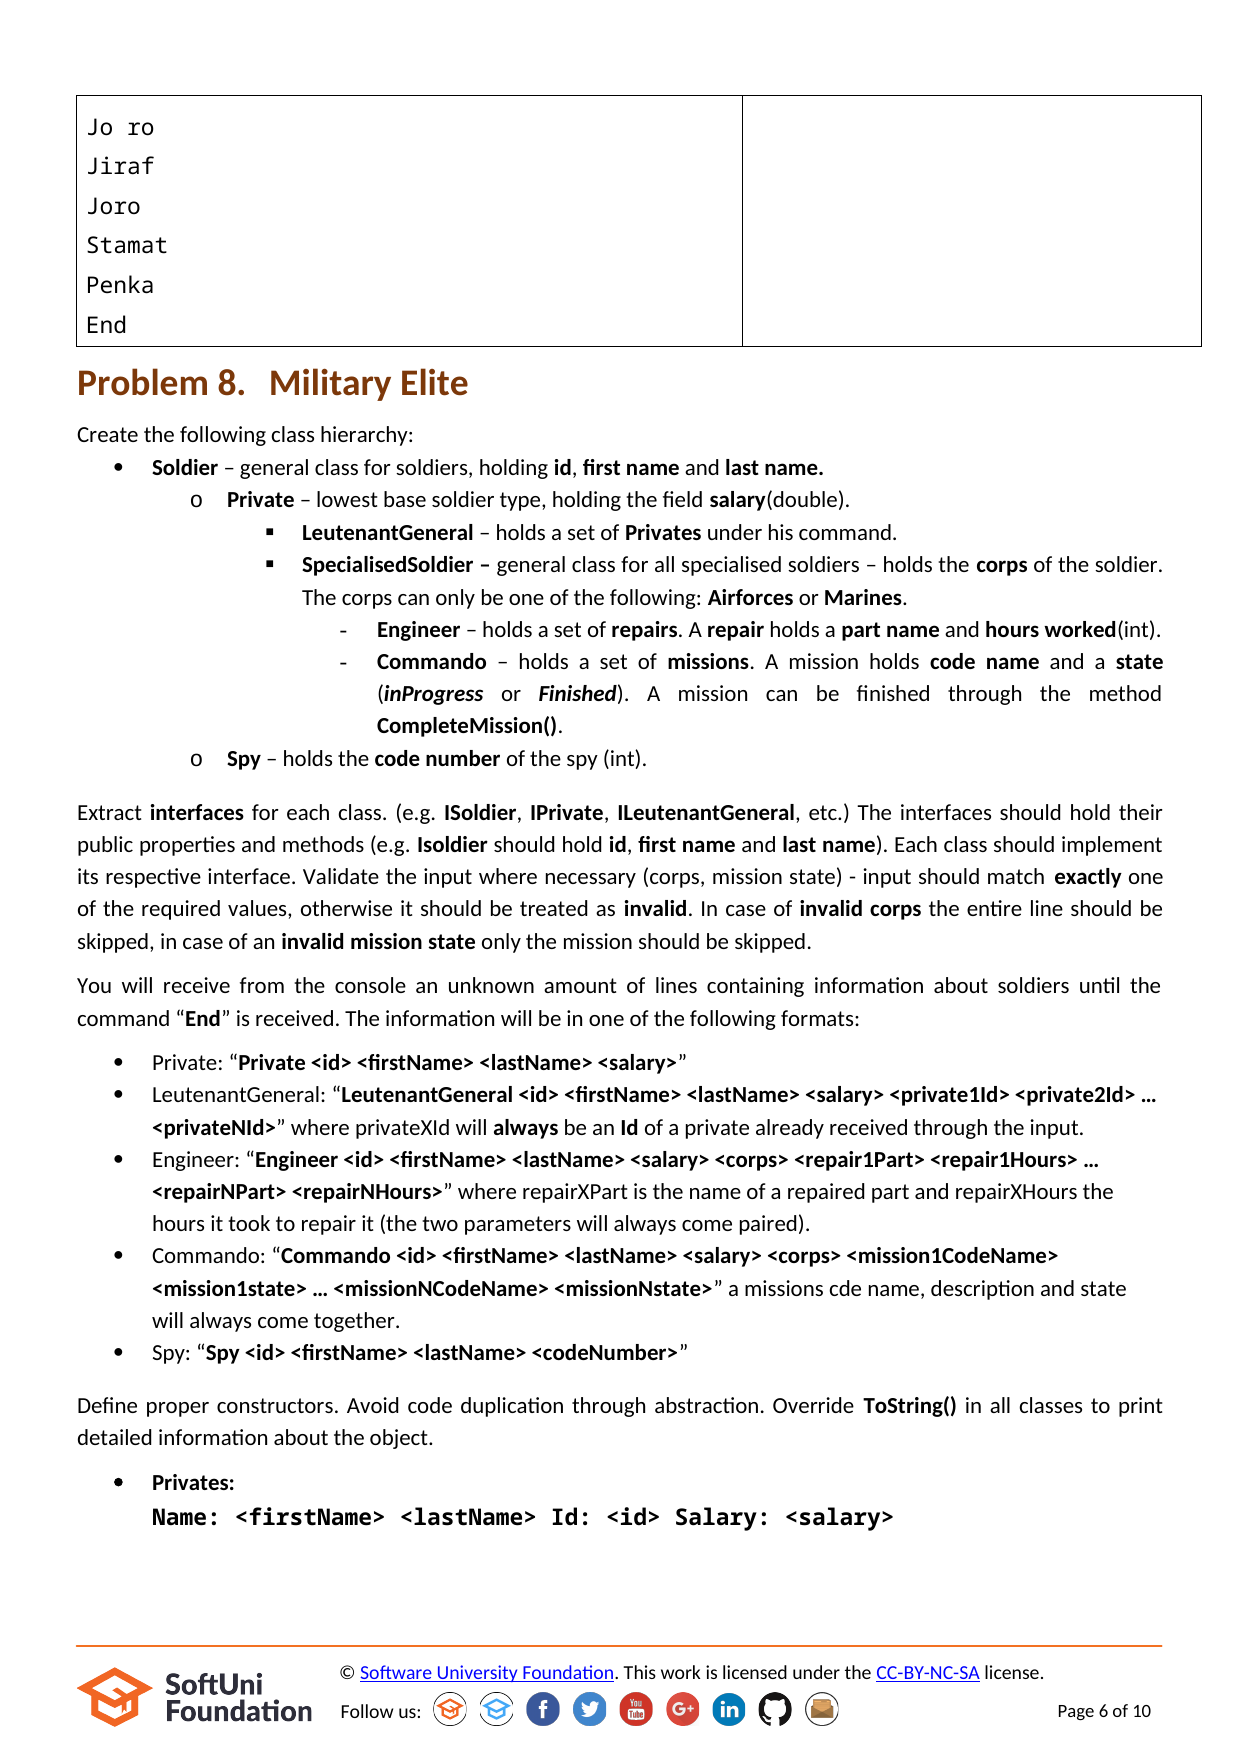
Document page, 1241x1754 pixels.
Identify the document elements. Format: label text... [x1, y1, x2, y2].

text Extract interfaces for each class. (e.g. ISoldier, IPrivate, ILeutenantGeneral, etc.) The interfaces should hold their public properties and methods (e.g. Isoldier should hold id, first name and last name). Each class should implement its respective interface. Validate the input where necessary (corps, mission state) - input should match exactly one of the required values, otherwise it should be treated as invalid. In case of invalid corps the entire line should be skipped, in case of an invalid mission state only the mission should be skipped. [77, 798, 1163, 955]
picture [433, 1692, 467, 1726]
picture [480, 1692, 513, 1726]
picture [573, 1692, 607, 1726]
picture [666, 1692, 700, 1726]
list Engineer: “Engineer <id> <firstName> <lastName> <salary> <corps> <repair1Part> <repair1Hours> … <repairNPart> <repairNHours>” where repairXPart is the name of a repaired part and repairXHours the hours it took to repair it (the two parameters will always come paired). [114, 1145, 1163, 1237]
text Define proper constructors. Avoid code duplication through abstraction. Override ToString() in all classes to print detailed information about the object. [77, 1391, 1163, 1451]
list LeutenantGeneral – holds a set of Privates under his command. [264, 518, 1163, 546]
picture [76, 1667, 312, 1727]
picture [758, 1692, 792, 1726]
picture [805, 1692, 839, 1726]
subtitle Military Elite [77, 359, 1163, 405]
table_cell 20 [743, 96, 1201, 346]
list Commando: “Commando <id> <firstName> <lastName> <salary> <corps> <mission1CodeName> <mission1state> … <missionNCodeName> <missionNstate>” a missions cde name, description and state will always come together. [114, 1241, 1163, 1334]
list Spy – holds the code number of the spy (int). [189, 744, 1163, 773]
list Spy: “Spy <id> <firstName> <lastName> <codeNumber>” [114, 1338, 1163, 1366]
picture [736, 1693, 746, 1703]
list SpecialisedSoldier – general class for all specialised soldiers – holds the corps of the soldier. The corps can only be one of the following: Airforces or Marines. [264, 551, 1163, 611]
picture [619, 1692, 653, 1726]
text Create the following class hierarchy: [77, 420, 1163, 448]
list Soldier – general class for soldiers, holding id, first name and last name. [114, 453, 1163, 481]
list Privates: Name: <firstName> <lastName> Id: <id> Salary: <salary> [114, 1468, 1163, 1532]
list Commando – holds a set of missions. A mission holds code name and a state (inProgress or Finished). A mission can be finished through the method CompleteMission(). [339, 647, 1163, 739]
list Engineer – holds a set of repairs. A repair holds a part name and hours worked(int). [339, 615, 1163, 643]
list Private – lowest base soldier type, holding the field salary(double). [189, 485, 1163, 514]
list Private: “Private <id> <firstName> <lastName> <salary>” [114, 1048, 1163, 1076]
picture [712, 1716, 722, 1726]
text You will receive from the console an unknown amount of lines containing information about soldiers until the command “End” is received. The information will be in one of the following formats: [77, 971, 1163, 1032]
picture [526, 1692, 560, 1726]
picture [727, 1707, 738, 1717]
list LeutenantGeneral: “LeutenantGeneral <id> <firstName> <lastName> <salary> <private1Id> <private2Id> … <privateNId>” where privateXId will always be an Id of a private already received through the input. [114, 1081, 1163, 1141]
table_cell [77, 96, 742, 346]
picture [712, 1693, 722, 1703]
picture [736, 1716, 746, 1726]
